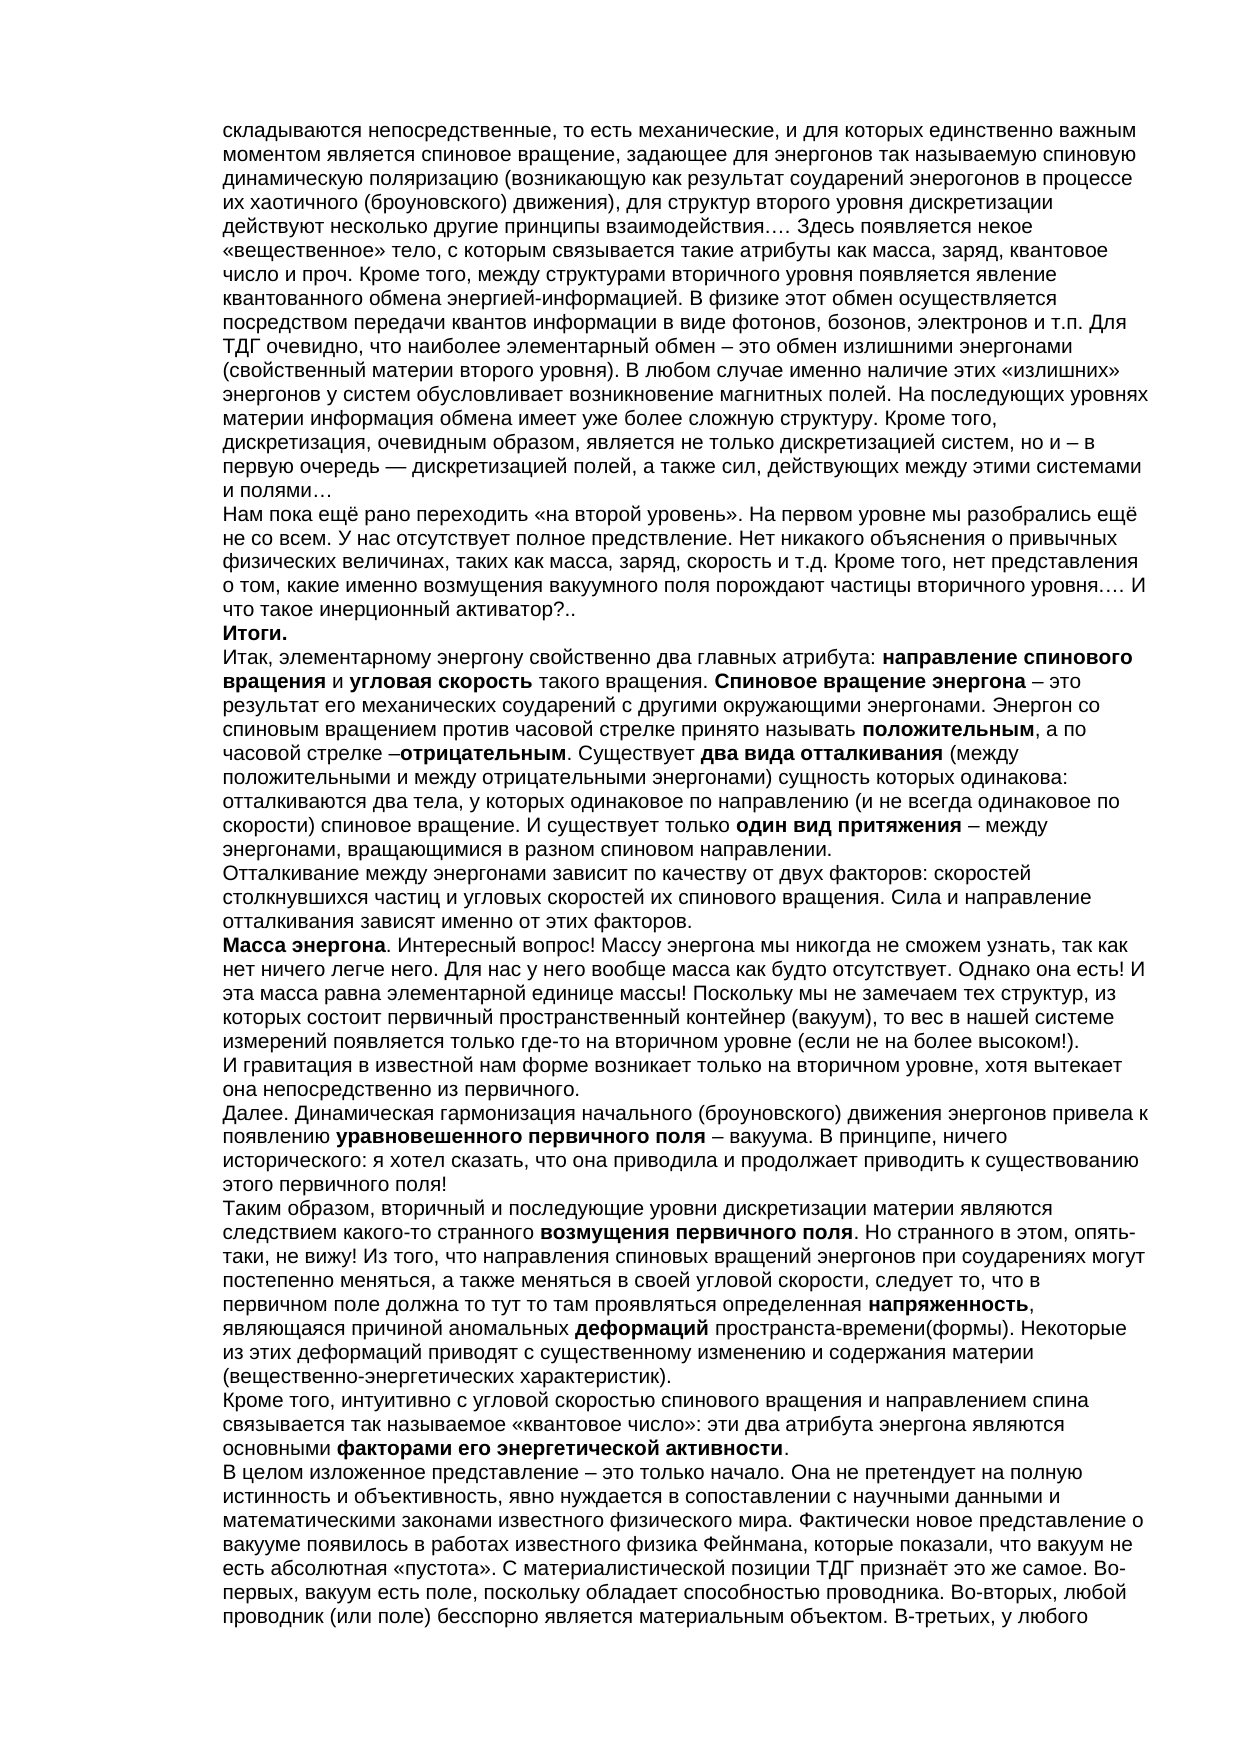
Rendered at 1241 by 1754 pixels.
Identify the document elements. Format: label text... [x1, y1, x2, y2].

text Нам пока ещё рано переходить «на второй уровень». На первом уровне мы разобрались ещё не со всем. У нас отсутствует полное предствление. Нет никакого объяснения о привычных физических величинах, таких как масса, заряд, скорость и т.д. Кроме того, нет представления о том, какие именно возмущения вакуумного поля порождают частицы вторичного уровня.… И что такое инерционный активатор?.. [222, 501, 1152, 621]
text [222, 1460, 1152, 1627]
text Кроме того, интуитивно с угловой скоростью спинового вращения и направлением спина связывается так называемое «квантовое число»: эти два атрибута энергона являются основными факторами его энергетической активности. [222, 1388, 1152, 1460]
text Отталкивание между энергонами зависит по качеству от двух факторов: скоростей столкнувшихся частиц и угловых скоростей их спинового вращения. Сила и направление отталкивания зависят именно от этих факторов. [222, 861, 1152, 933]
text Итак, элементарному энергону свойственно два главных атрибута: направление спинового вращения и угловая скорость такого вращения. Спиновое вращение энергона – это результат его механических соударений с другими окружающими энергонами. Энергон со спиновым вращением против часовой стрелке принято называть положительным, а по часовой стрелке –отрицательным. Существует два вида отталкивания (между положительными и между отрицательными энергонами) сущность которых одинакова: отталкиваются два тела, у которых одинаковое по направлению (и не всегда одинаковое по скорости) спиновое вращение. И существует только один вид притяжения – между энергонами, вращающимися в разном спиновом направлении. [222, 645, 1152, 861]
text И гравитация в известной нам форме возникает только на вторичном уровне, хотя вытекает она непосредственно из первичного. [222, 1052, 1152, 1100]
text Таким образом, вторичный и последующие уровни дискретизации материи являются следствием какого-то странного возмущения первичного поля. Но странного в этом, опять-таки, не вижу! Из того, что направления спиновых вращений энергонов при соударениях могут постепенно меняться, а также меняться в своей угловой скорости, следует то, что в первичном поле должна то тут то там проявляться определенная напряженность, являющаяся причиной аномальных деформаций пространста-времени(формы). Некоторые из этих деформаций приводят с существенному изменению и содержания материи (вещественно-энергетических характеристик). [222, 1196, 1152, 1388]
text Масса энергона. Интересный вопрос! Массу энергона мы никогда не сможем узнать, так как нет ничего легче него. Для нас у него вообще масса как будто отсутствует. Однако она есть! И эта масса равна элементарной единице массы! Поскольку мы не замечаем тех структур, из которых состоит первичный пространственный контейнер (вакуум), то вес в нашей системе измерений появляется только где-то на вторичном уровне (если не на более высоком!). [222, 933, 1152, 1052]
text Итоги. [222, 621, 1152, 645]
text Далее. Динамическая гармонизация начального (броуновского) движения энергонов привела к появлению уравновешенного первичного поля – вакуума. В принципе, ничего исторического: я хотел сказать, что она приводила и продолжает приводить к существованию этого первичного поля! [222, 1100, 1152, 1196]
